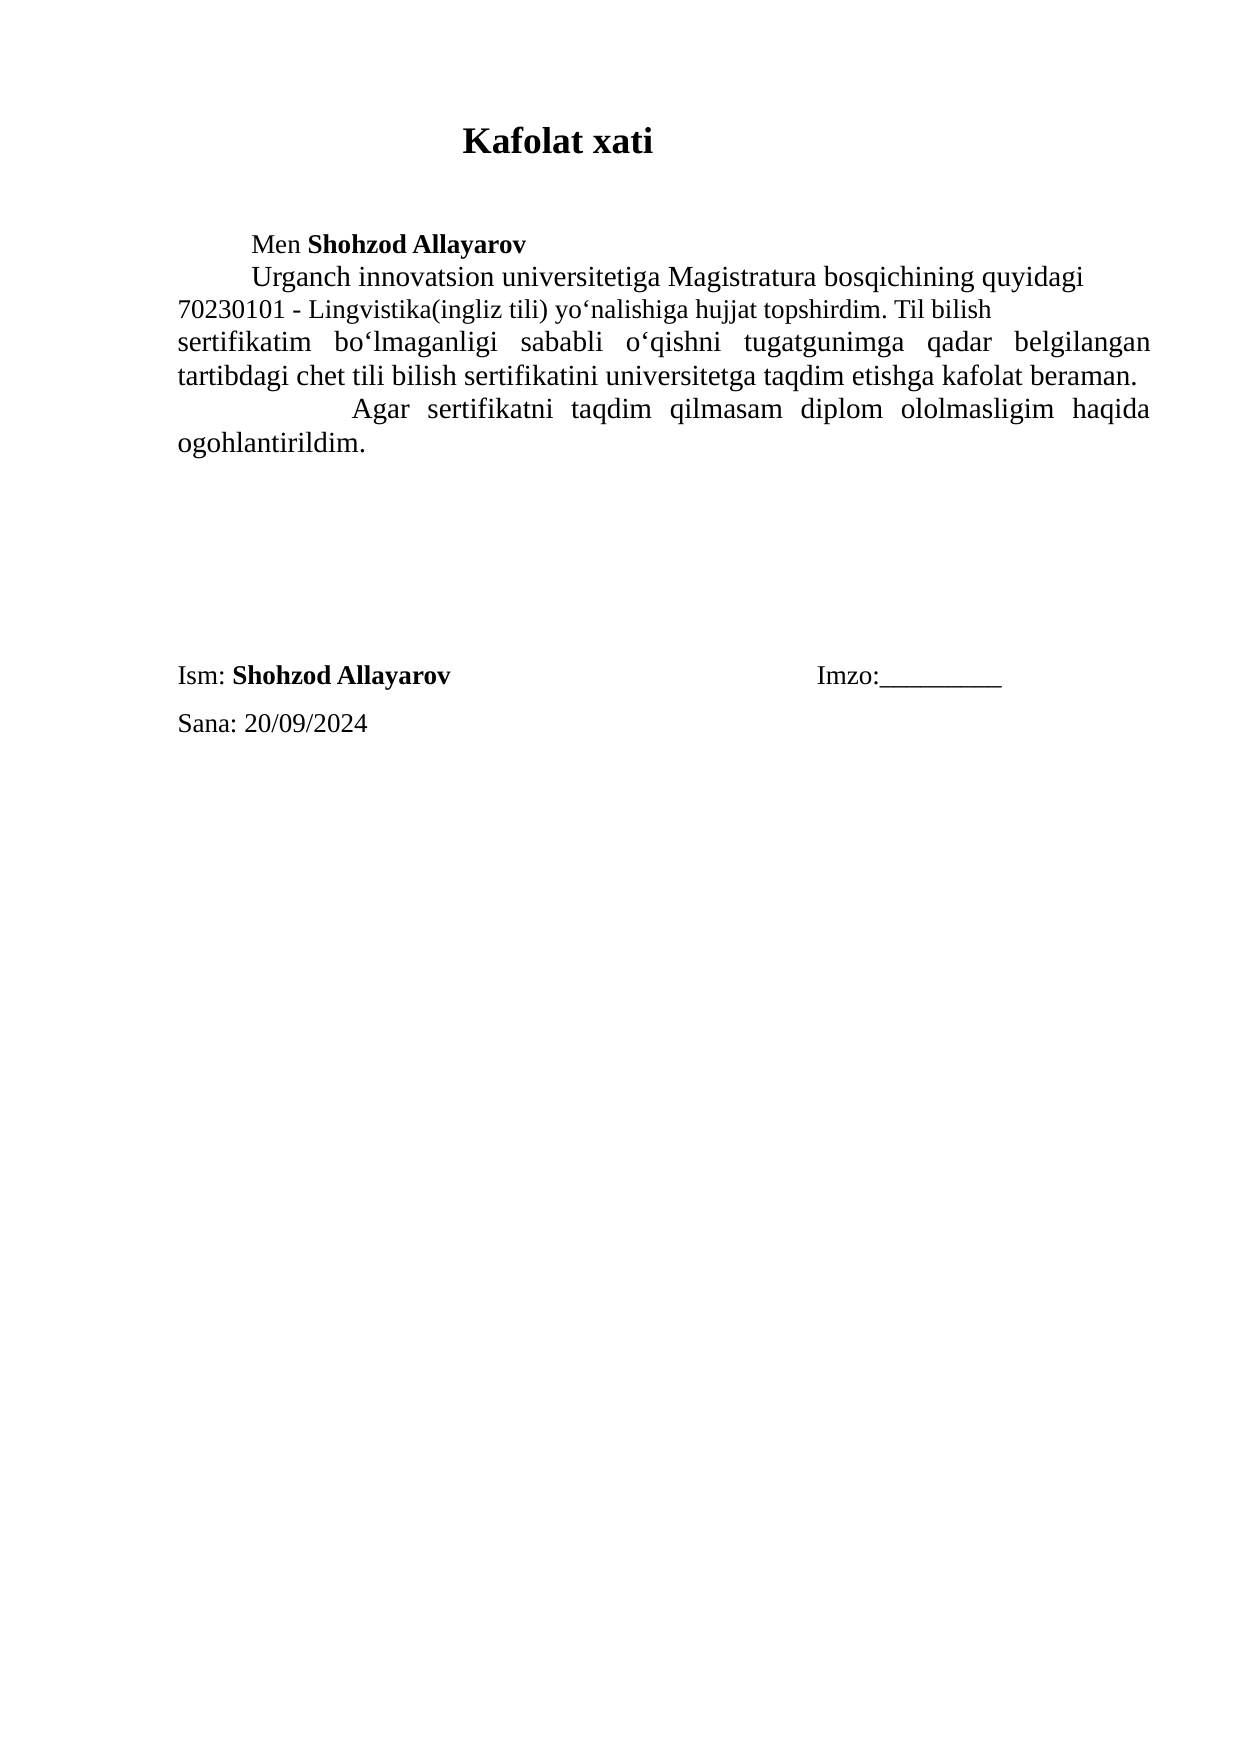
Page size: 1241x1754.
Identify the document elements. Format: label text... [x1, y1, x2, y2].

text 70230101 - Lingvistika(ingliz tili) yo‘nalishiga hujjat topshirdim. Til bilish [177, 293, 1152, 324]
text Urganch innovatsion universitetiga Magistratura bosqichining quyidagi [177, 259, 1152, 293]
text Men Shohzod Allayarov [177, 228, 1152, 259]
text Kafolat xati [177, 118, 1152, 161]
text Sana: 20/09/2024 [177, 707, 1152, 738]
text Ism: Shohzod Allayarov Imzo:_________ [177, 659, 1152, 690]
text sertifikatim bo‘lmaganligi sababli o‘qishni tugatgunimga qadar belgilangan tartibdagi chet tili bilish sertifikatini universitetga taqdim etishga kafolat beraman. [177, 324, 1152, 391]
text Agar sertifikatni taqdim qilmasam diplom ololmasligim haqida ogohlantirildim. [177, 391, 1152, 458]
